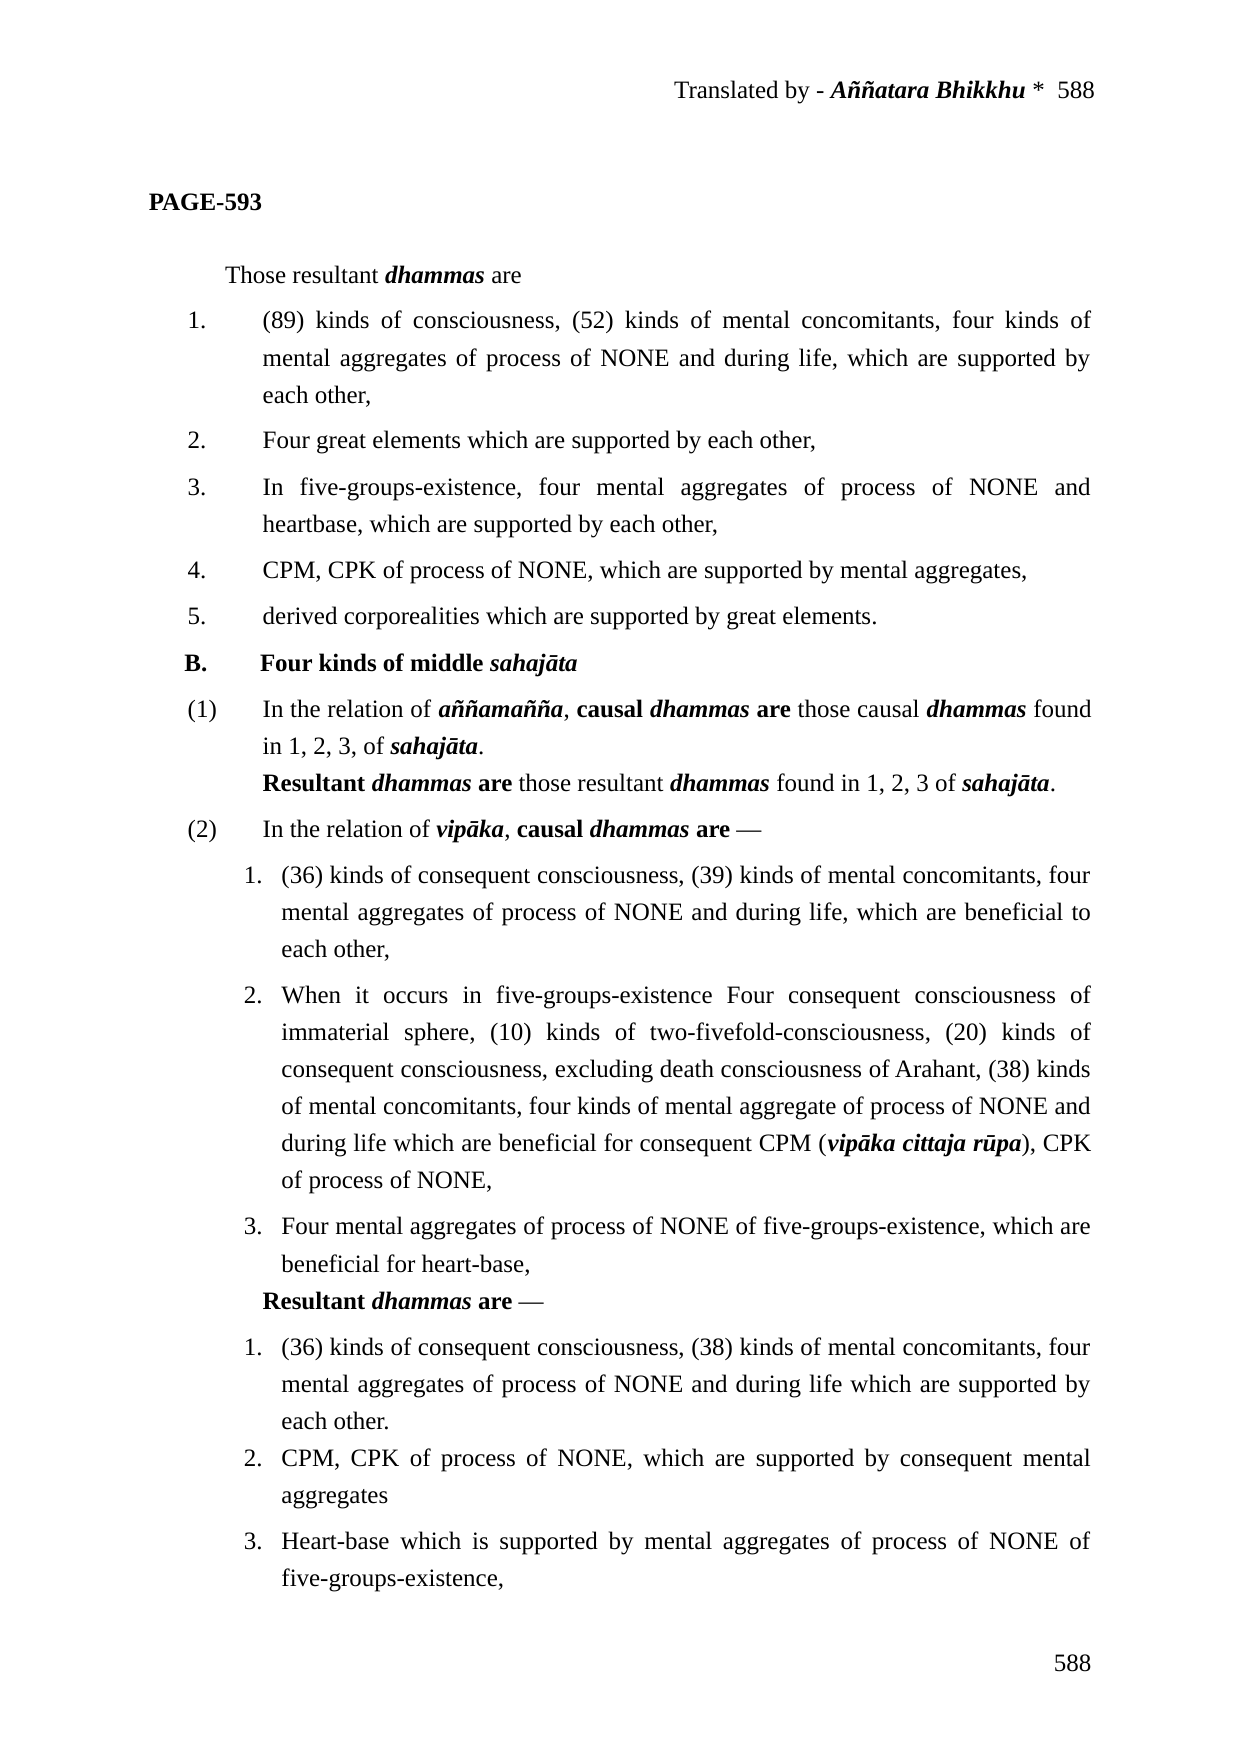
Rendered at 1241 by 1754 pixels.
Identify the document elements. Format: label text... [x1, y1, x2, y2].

list CPM, CPK of process of NONE, which are supported by mental aggregates, [187, 555, 1092, 583]
list In the relation of vipāka, causal dhammas are — [187, 814, 1092, 842]
list (36) kinds of consequent consciousness, (38) kinds of mental concomitants, four mental aggregates of process of NONE and during life which are supported by each other. [244, 1332, 1092, 1435]
list (89) kinds of consciousness, (52) kinds of mental concomitants, four kinds of mental aggregates of process of NONE and during life, which are supported by each other, [187, 306, 1092, 408]
list When it occurs in five-groups-existence Four consequent consciousness of immaterial sphere, (10) kinds of two-fivefold-consciousness, (20) kinds of consequent consciousness, excluding death consciousness of Arahant, (38) kinds of mental concomitants, four kinds of mental aggregate of process of NONE and during life which are beneficial for consequent CPM (vipāka cittaja rūpa), CPK of process of NONE, [244, 980, 1092, 1194]
subtitle PAGE-593 [148, 187, 1092, 216]
list (36) kinds of consequent consciousness, (39) kinds of mental concomitants, four mental aggregates of process of NONE and during life, which are beneficial to each other, [244, 860, 1092, 963]
list Heart-base which is supported by mental aggregates of process of NONE of five-groups-existence, [244, 1526, 1092, 1592]
subtitle B. Four kinds of middle sahajāta [150, 648, 1092, 676]
text Resultant dhammas are those resultant dhammas found in 1, 2, 3 of sahajāta. [262, 768, 1092, 797]
list Four mental aggregates of process of NONE of five-groups-existence, which are beneficial for heart-base, [244, 1211, 1092, 1277]
list Four great elements which are supported by each other, [187, 426, 1092, 454]
list In five-groups-existence, four mental aggregates of process of NONE and heartbase, which are supported by each other, [187, 472, 1092, 538]
list derived corporealities which are supported by great elements. [187, 601, 1092, 630]
list In the relation of aññamañña, causal dhammas are those causal dhammas found in 1, 2, 3, of sahajāta. [187, 694, 1092, 759]
subtitle Resultant dhammas are — [262, 1286, 1092, 1315]
text Those resultant dhammas are [225, 260, 1092, 288]
list CPM, CPK of process of NONE, which are supported by consequent mental aggregates [244, 1443, 1092, 1509]
